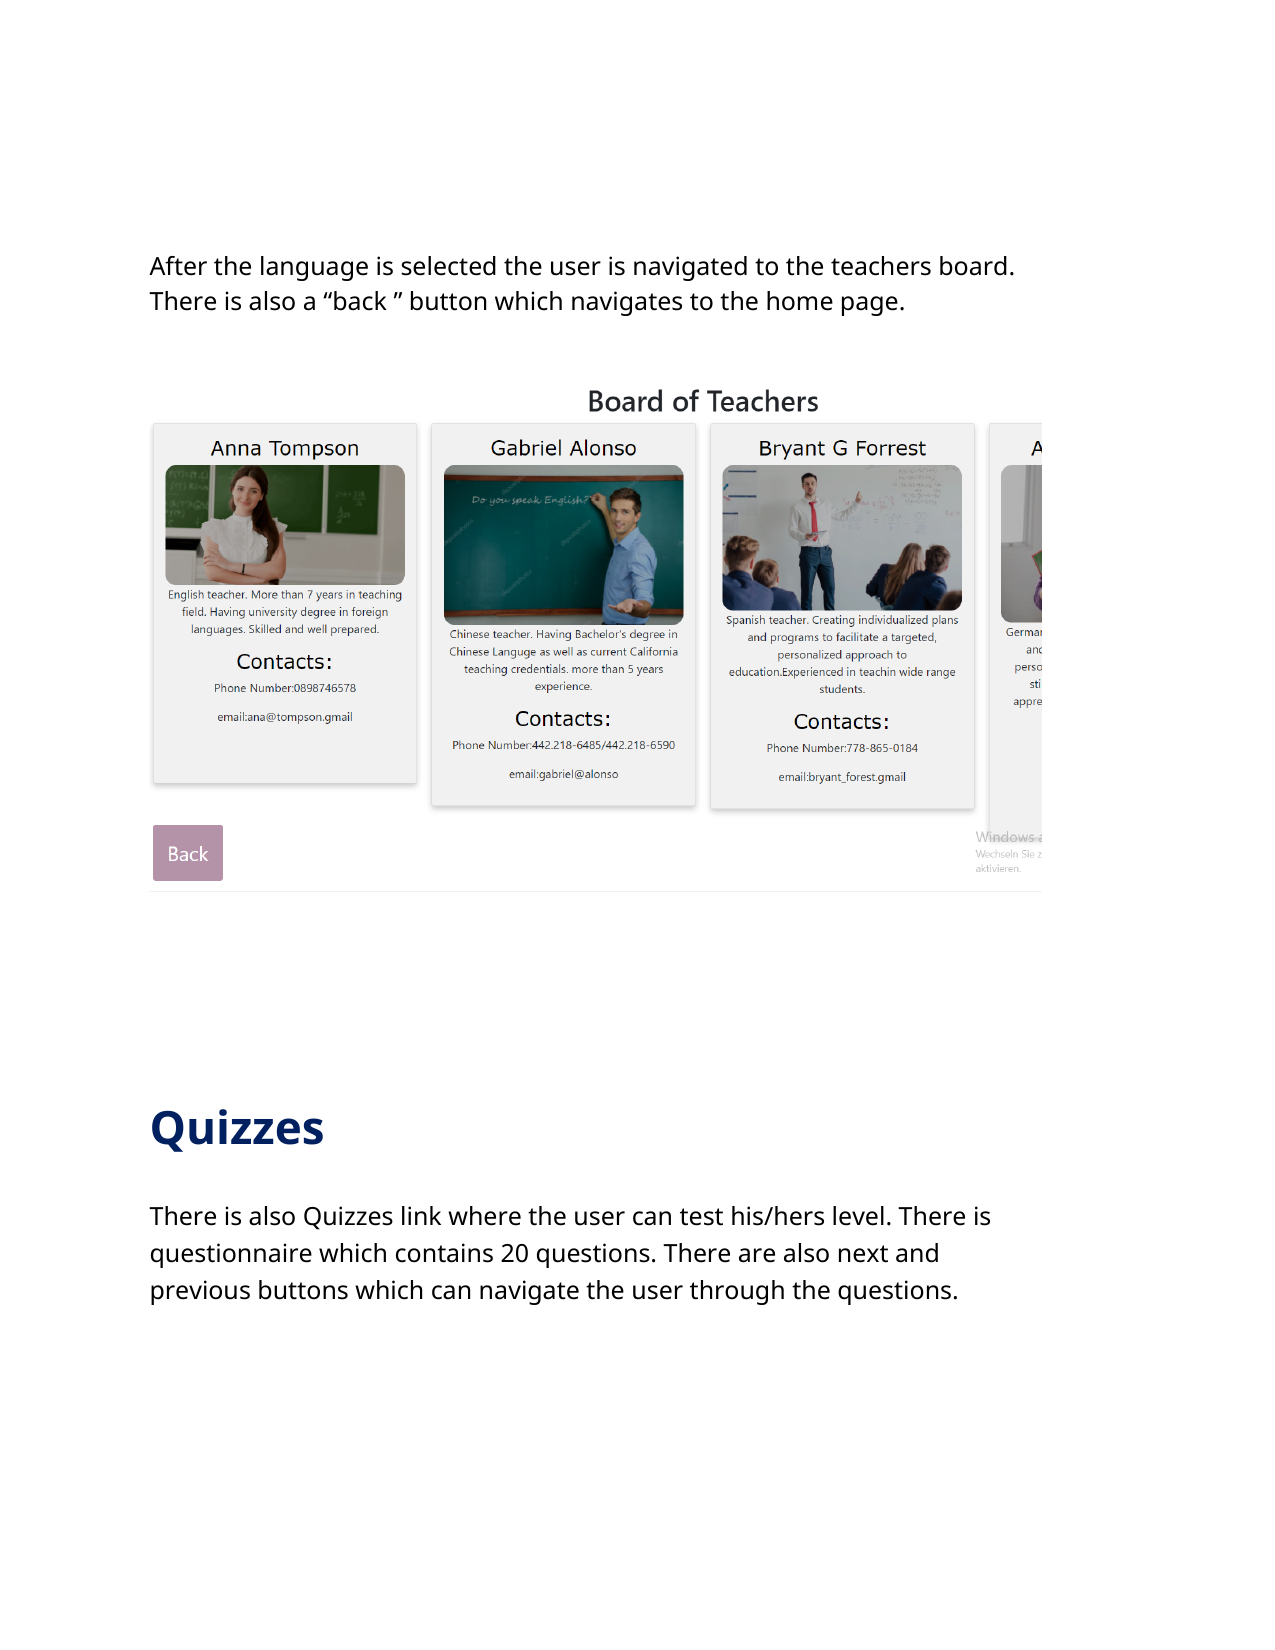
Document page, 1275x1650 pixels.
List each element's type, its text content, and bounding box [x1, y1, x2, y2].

picture [149, 384, 1042, 892]
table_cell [149, 148, 1042, 384]
